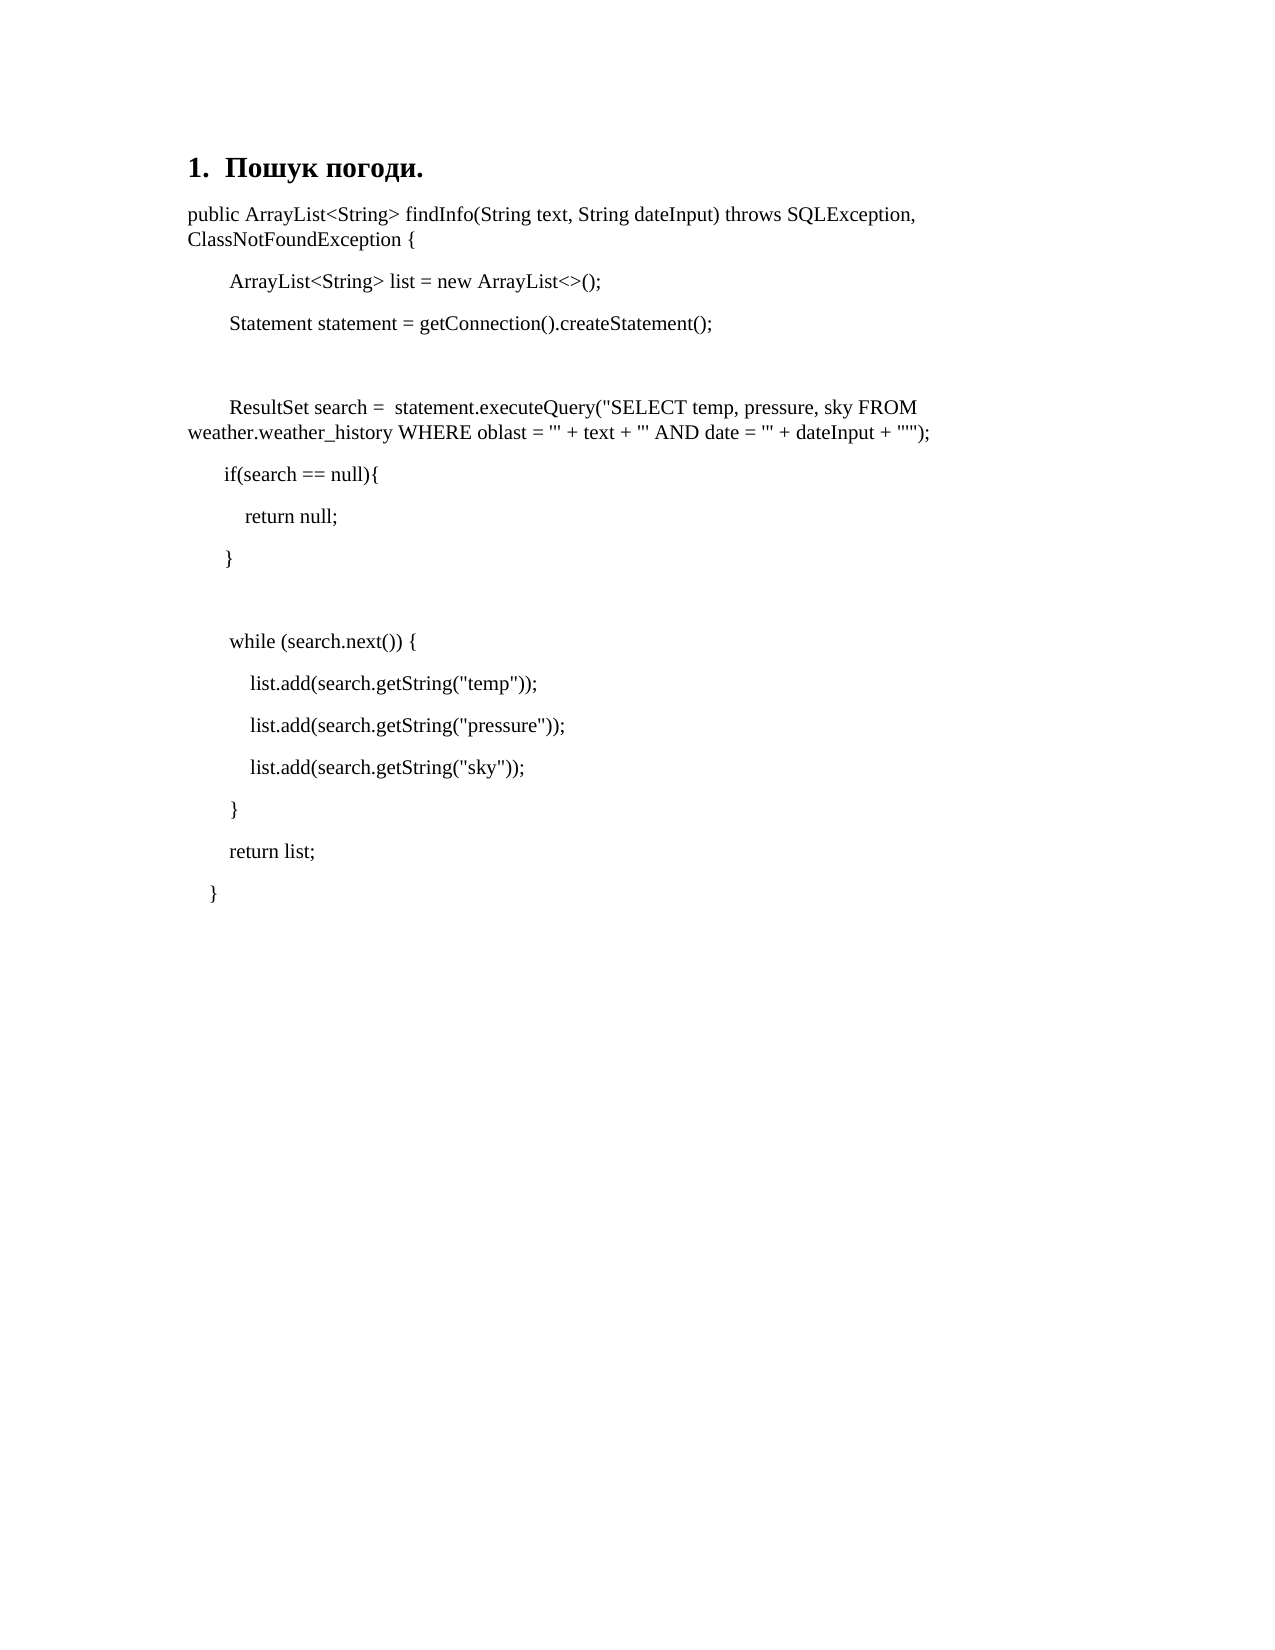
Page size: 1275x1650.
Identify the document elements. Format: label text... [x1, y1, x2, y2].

list Пошук погоди. [187, 150, 1125, 183]
text } [187, 797, 1125, 821]
text return list; [187, 838, 1125, 863]
text if(search == null){ [187, 462, 1125, 486]
text ArrayList<String> list = new ArrayList<>(); [187, 269, 1125, 293]
text list.add(search.getString("pressure")); [187, 713, 1125, 737]
text } [187, 880, 1125, 904]
text return null; [187, 503, 1125, 528]
text list.add(search.getString("sky")); [187, 755, 1125, 779]
text while (search.next()) { [187, 629, 1125, 653]
text } [187, 545, 1125, 569]
text Statement statement = getConnection().createStatement(); [187, 311, 1125, 335]
text list.add(search.getString("temp")); [187, 671, 1125, 695]
text public ArrayList<String> findInfo(String text, String dateInput) throws SQLException, ClassNotFoundException { [187, 202, 1125, 251]
text ResultSet search = statement.executeQuery("SELECT temp, pressure, sky FROM weather.weather_history WHERE oblast = '" + text + "' AND date = '" + dateInput + "'"); [187, 394, 1125, 444]
